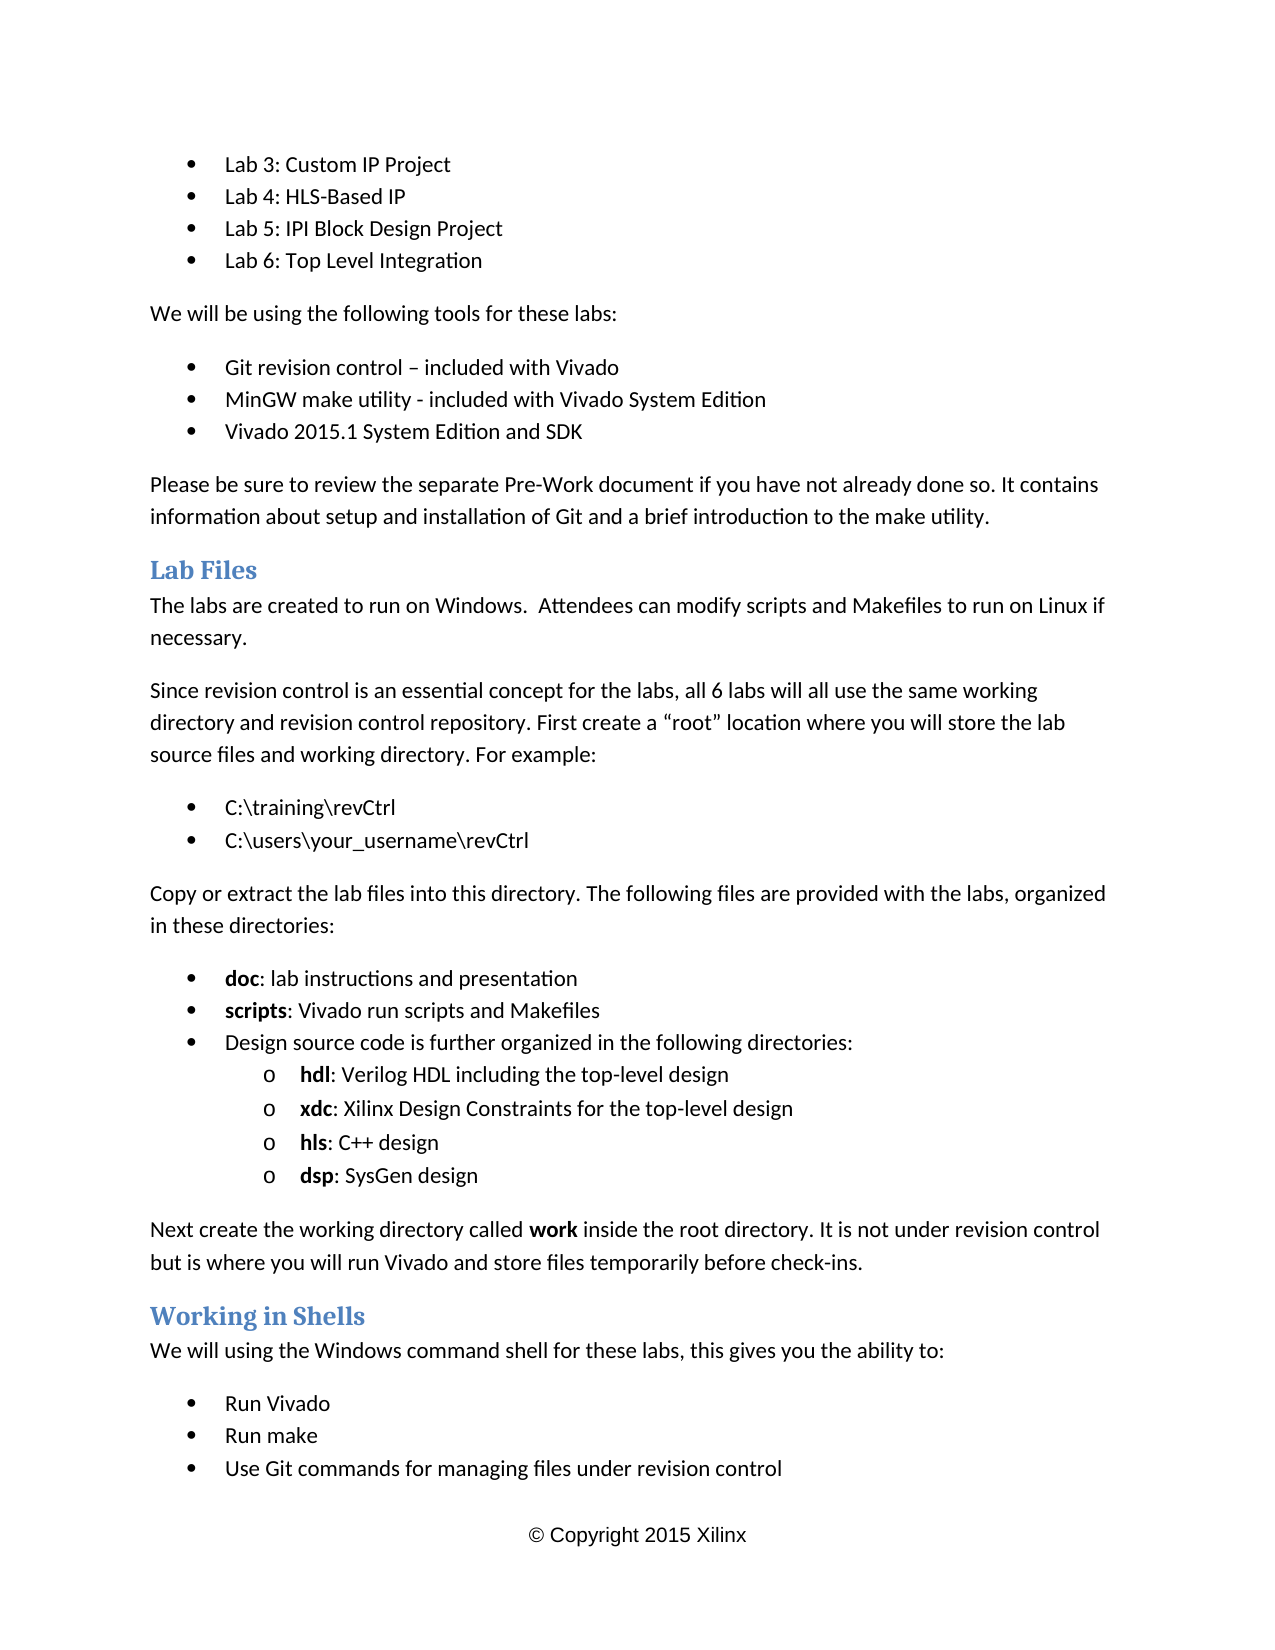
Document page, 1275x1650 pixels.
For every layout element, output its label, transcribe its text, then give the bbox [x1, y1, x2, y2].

text Next create the working directory called work inside the root directory. It is not under revision control but is where you will run Vivado and store files temporarily before check-ins. [150, 1216, 1125, 1276]
list Run make [187, 1422, 1125, 1450]
list doc: lab instructions and presentation [187, 964, 1125, 992]
subtitle Working in Shells [150, 1301, 1125, 1332]
text The labs are created to run on Windows. Attendees can modify scripts and Makefiles to run on Linux if necessary. [150, 591, 1125, 651]
list Lab 4: HLS-Based IP [187, 182, 1125, 210]
list Vivado 2015.1 System Edition and SDK [187, 417, 1125, 445]
text We will be using the following tools for these labs: [150, 299, 1125, 328]
list Lab 3: Custom IP Project [187, 150, 1125, 178]
list MinGW make utility - included with Vivado System Edition [187, 385, 1125, 413]
list Design source code is further organized in the following directories: [187, 1028, 1125, 1056]
list dsp: SysGen design [262, 1161, 1125, 1190]
list xdc: Xilinx Design Constraints for the top-level design [262, 1094, 1125, 1123]
list hdl: Verilog HDL including the top-level design [262, 1061, 1125, 1090]
list Lab 5: IPI Block Design Project [187, 214, 1125, 242]
subtitle Lab Files [150, 555, 1125, 586]
text Since revision control is an essential concept for the labs, all 6 labs will all use the same working directory and revision control repository. First create a “root” location where you will store the lab source files and working directory. For example: [150, 676, 1125, 768]
text Please be sure to review the separate Pre-Work document if you have not already done so. It contains information about setup and installation of Git and a brief introduction to the make utility. [150, 470, 1125, 530]
list scripts: Vivado run scripts and Makefiles [187, 996, 1125, 1024]
text Copy or extract the lab files into this directory. The following files are provided with the labs, organized in these directories: [150, 879, 1125, 939]
list Use Git commands for managing files under revision control [187, 1454, 1125, 1482]
list Run Vivado [187, 1389, 1125, 1417]
list hls: C++ design [262, 1128, 1125, 1157]
list C:\users\your_username\revCtrl [187, 826, 1125, 854]
list Lab 6: Top Level Integration [187, 247, 1125, 274]
list Git revision control – included with Vivado [187, 353, 1125, 381]
text We will using the Windows command shell for these labs, this gives you the ability to: [150, 1336, 1125, 1364]
list C:\training\revCtrl [187, 793, 1125, 822]
